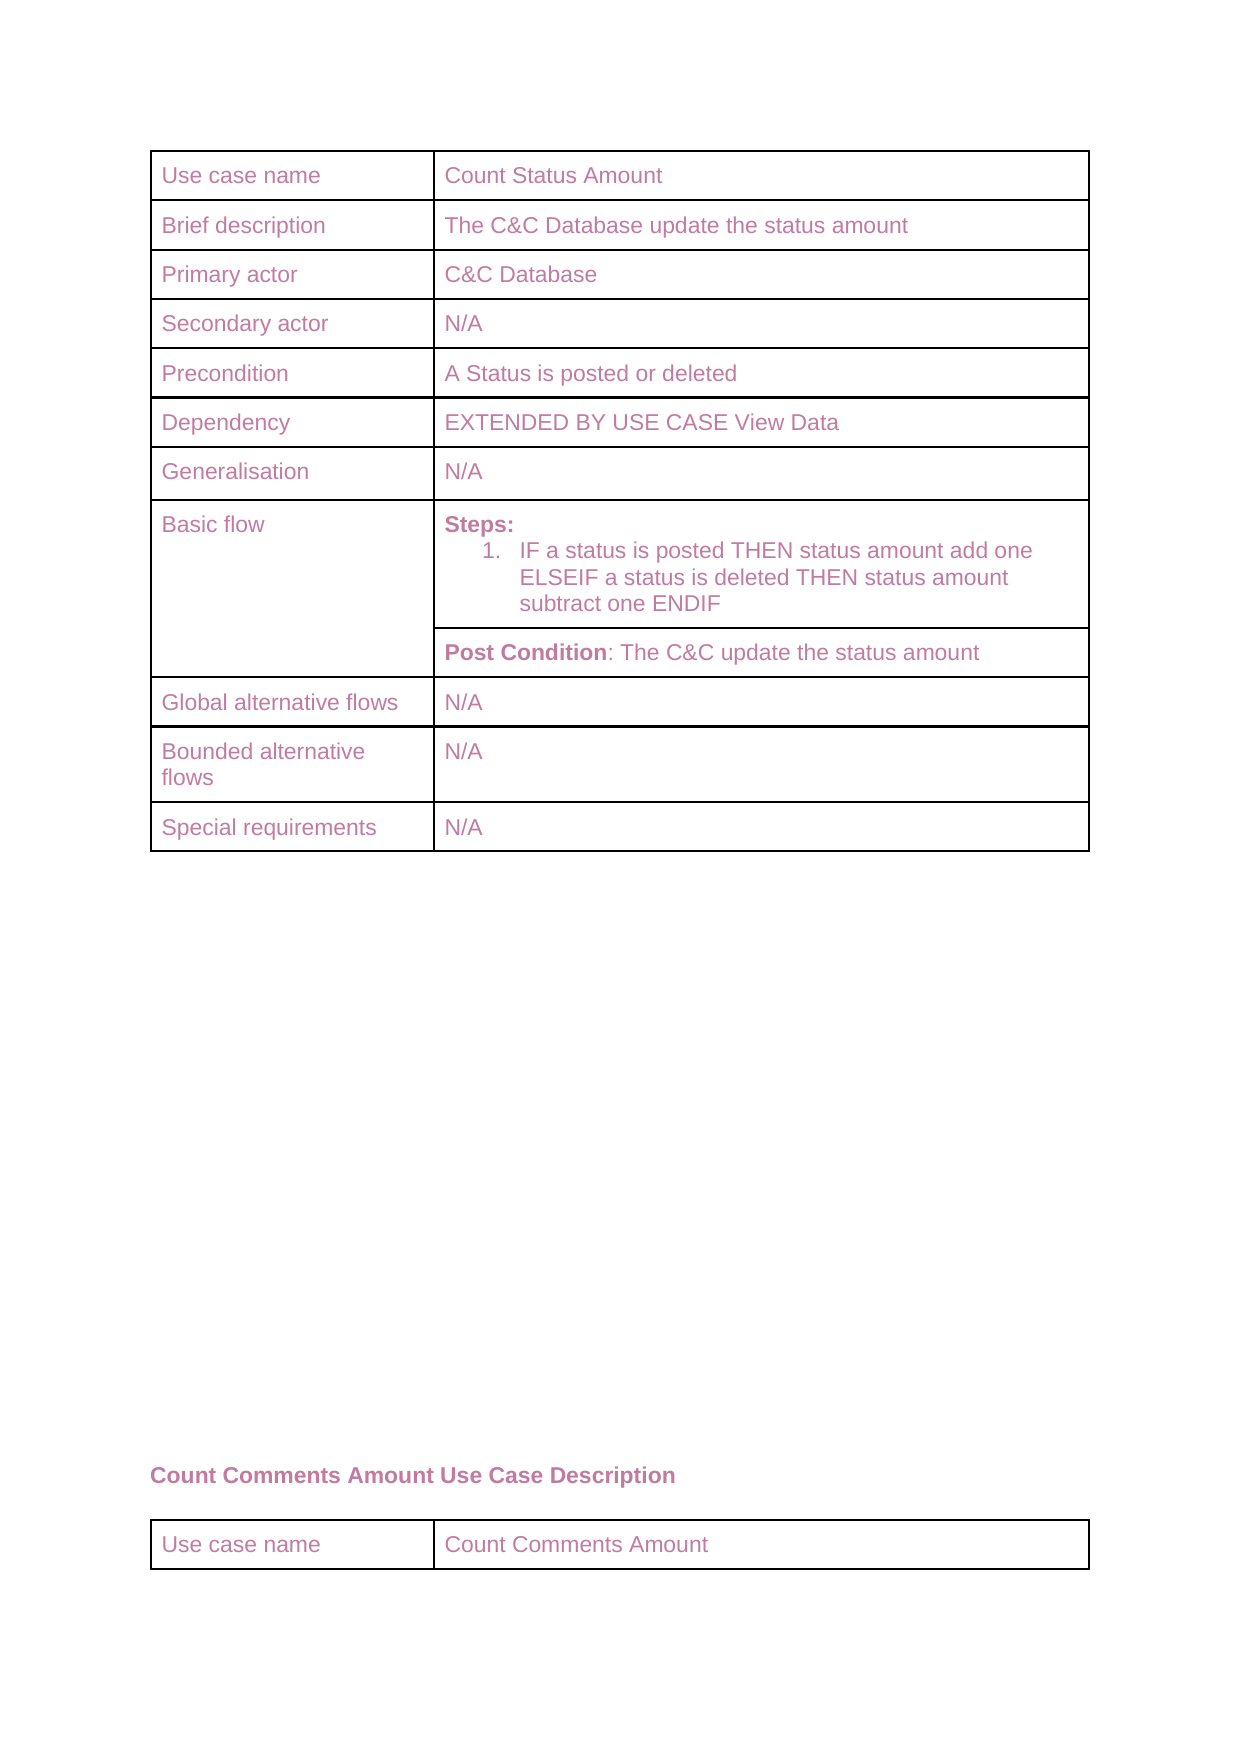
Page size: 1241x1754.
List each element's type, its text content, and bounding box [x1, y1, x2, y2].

table_cell C&C Database [435, 251, 1088, 298]
table_cell N/A [435, 803, 1088, 850]
table_cell Global alternative flows [152, 678, 433, 725]
table_cell Dependency [152, 399, 433, 446]
table_header Use case name [152, 152, 433, 199]
table_cell Basic flow [152, 501, 433, 676]
table_header Count Comments Amount [435, 1521, 1088, 1568]
table_cell EXTENDED BY USE CASE View Data [435, 399, 1088, 446]
table_cell Precondition [152, 349, 433, 396]
table_cell N/A [435, 728, 1088, 801]
table_cell Generalisation [152, 448, 433, 498]
table_cell The C&C Database update the status amount [435, 201, 1088, 248]
table_cell Bounded alternative flows [152, 728, 433, 801]
table_header Use case name [152, 1521, 433, 1568]
table_cell N/A [435, 678, 1088, 725]
table_cell N/A [435, 448, 1088, 498]
table_cell Steps: IF a status is posted THEN status amount add one ELSEIF a status is deleted THEN status amount subtract one ENDIF [435, 501, 1088, 627]
table_cell N/A [435, 300, 1088, 347]
table_cell Post Condition: The C&C update the status amount [435, 629, 1088, 676]
table_cell Special requirements [152, 803, 433, 850]
text Count Comments Amount Use Case Description [150, 1462, 1090, 1489]
table_cell Brief description [152, 201, 433, 248]
table_header Count Status Amount [435, 152, 1088, 199]
table_cell Secondary actor [152, 300, 433, 347]
table_cell A Status is posted or deleted [435, 349, 1088, 396]
table_cell Primary actor [152, 251, 433, 298]
